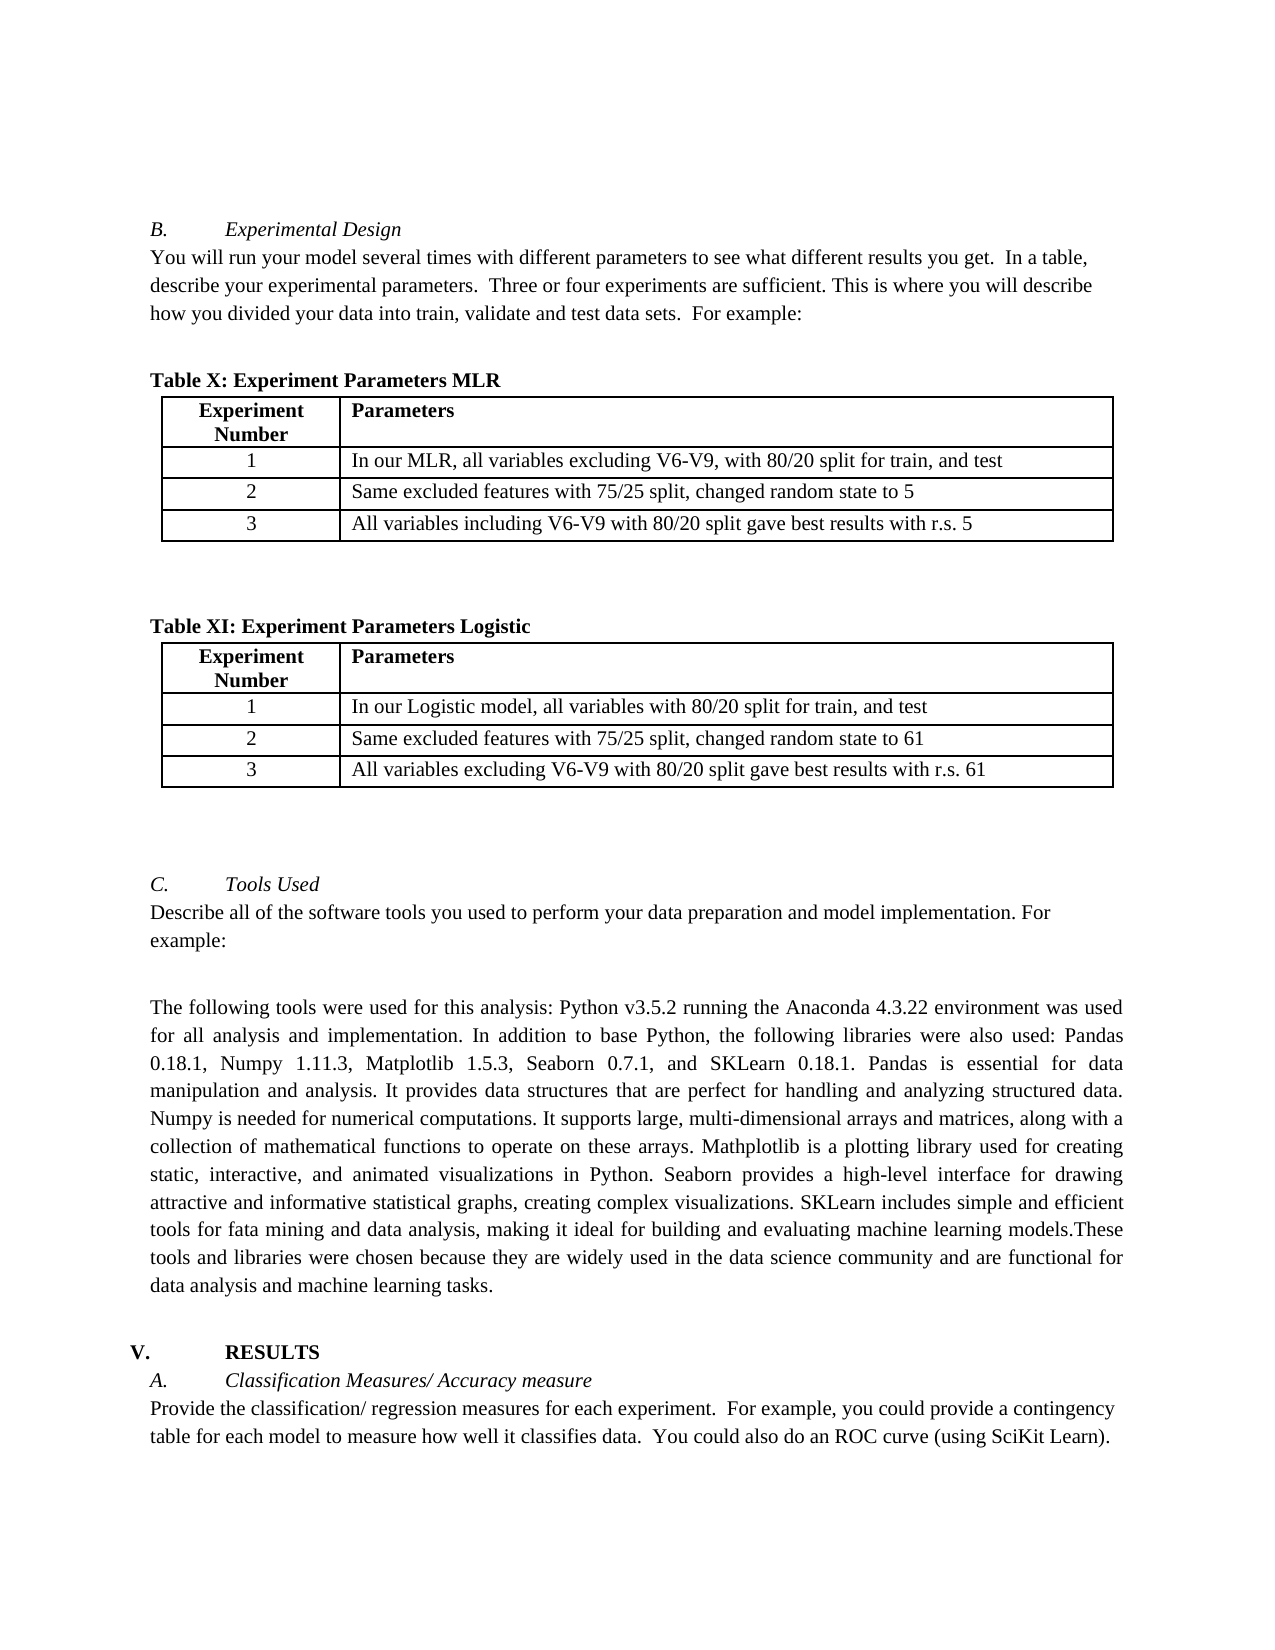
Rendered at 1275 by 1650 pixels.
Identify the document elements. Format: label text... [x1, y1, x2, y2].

table_cell In our Logistic model, all variables with 80/20 split for train, and test [341, 694, 1112, 723]
list Experimental Design [150, 217, 1125, 241]
list RESULTS [150, 1340, 1125, 1364]
table_cell Same excluded features with 75/25 split, changed random state to 61 [341, 726, 1112, 755]
text Table XI: Experiment Parameters Logistic [150, 614, 1125, 638]
table_cell 1 [163, 448, 339, 477]
table_header Parameters [341, 644, 1112, 692]
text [150, 1396, 1125, 1448]
table_header Experiment Number [163, 398, 339, 446]
table_cell All variables excluding V6-V9 with 80/20 split gave best results with r.s. 61 [341, 757, 1112, 786]
table_cell Same excluded features with 75/25 split, changed random state to 5 [341, 479, 1112, 508]
table_cell In our MLR, all variables excluding V6-V9, with 80/20 split for train, and test [341, 448, 1112, 477]
table_cell 3 [163, 511, 339, 540]
list Tools Used [150, 872, 1125, 896]
table_cell 2 [163, 479, 339, 508]
table_cell All variables including V6-V9 with 80/20 split gave best results with r.s. 5 [341, 511, 1112, 540]
text Table X: Experiment Parameters MLR [150, 368, 1125, 392]
table_cell 2 [163, 726, 339, 755]
table_cell 1 [163, 694, 339, 723]
table_header Parameters [341, 398, 1112, 446]
table_cell 3 [163, 757, 339, 786]
table_header Experiment Number [163, 644, 339, 692]
text The following tools were used for this analysis: Python v3.5.2 running the Anaconda 4.3.22 environment was used for all analysis and implementation. In addition to base Python, the following libraries were also used: Pandas 0.18.1, Numpy 1.11.3, Matplotlib 1.5.3, Seaborn 0.7.1, and SKLearn 0.18.1. Pandas is essential for data manipulation and analysis. It provides data structures that are perfect for handling and analyzing structured data. Numpy is needed for numerical computations. It supports large, multi-dimensional arrays and matrices, along with a collection of mathematical functions to operate on these arrays. Mathplotlib is a plotting library used for creating static, interactive, and animated visualizations in Python. Seaborn provides a high-level interface for drawing attractive and informative statistical graphs, creating complex visualizations. SKLearn includes simple and efficient tools for fata mining and data analysis, making it ideal for building and evaluating machine learning models.These tools and libraries were chosen because they are widely used in the data science community and are functional for data analysis and machine learning tasks. [150, 995, 1125, 1297]
text Describe all of the software tools you used to perform your data preparation and model implementation. For example: [150, 900, 1125, 952]
text You will run your model several times with different parameters to see what different results you get. In a table, describe your experimental parameters. Three or four experiments are sufficient. This is where you will describe how you divided your data into train, validate and test data sets. For example: [150, 245, 1125, 325]
list Classification Measures/ Accuracy measure [150, 1368, 1125, 1392]
